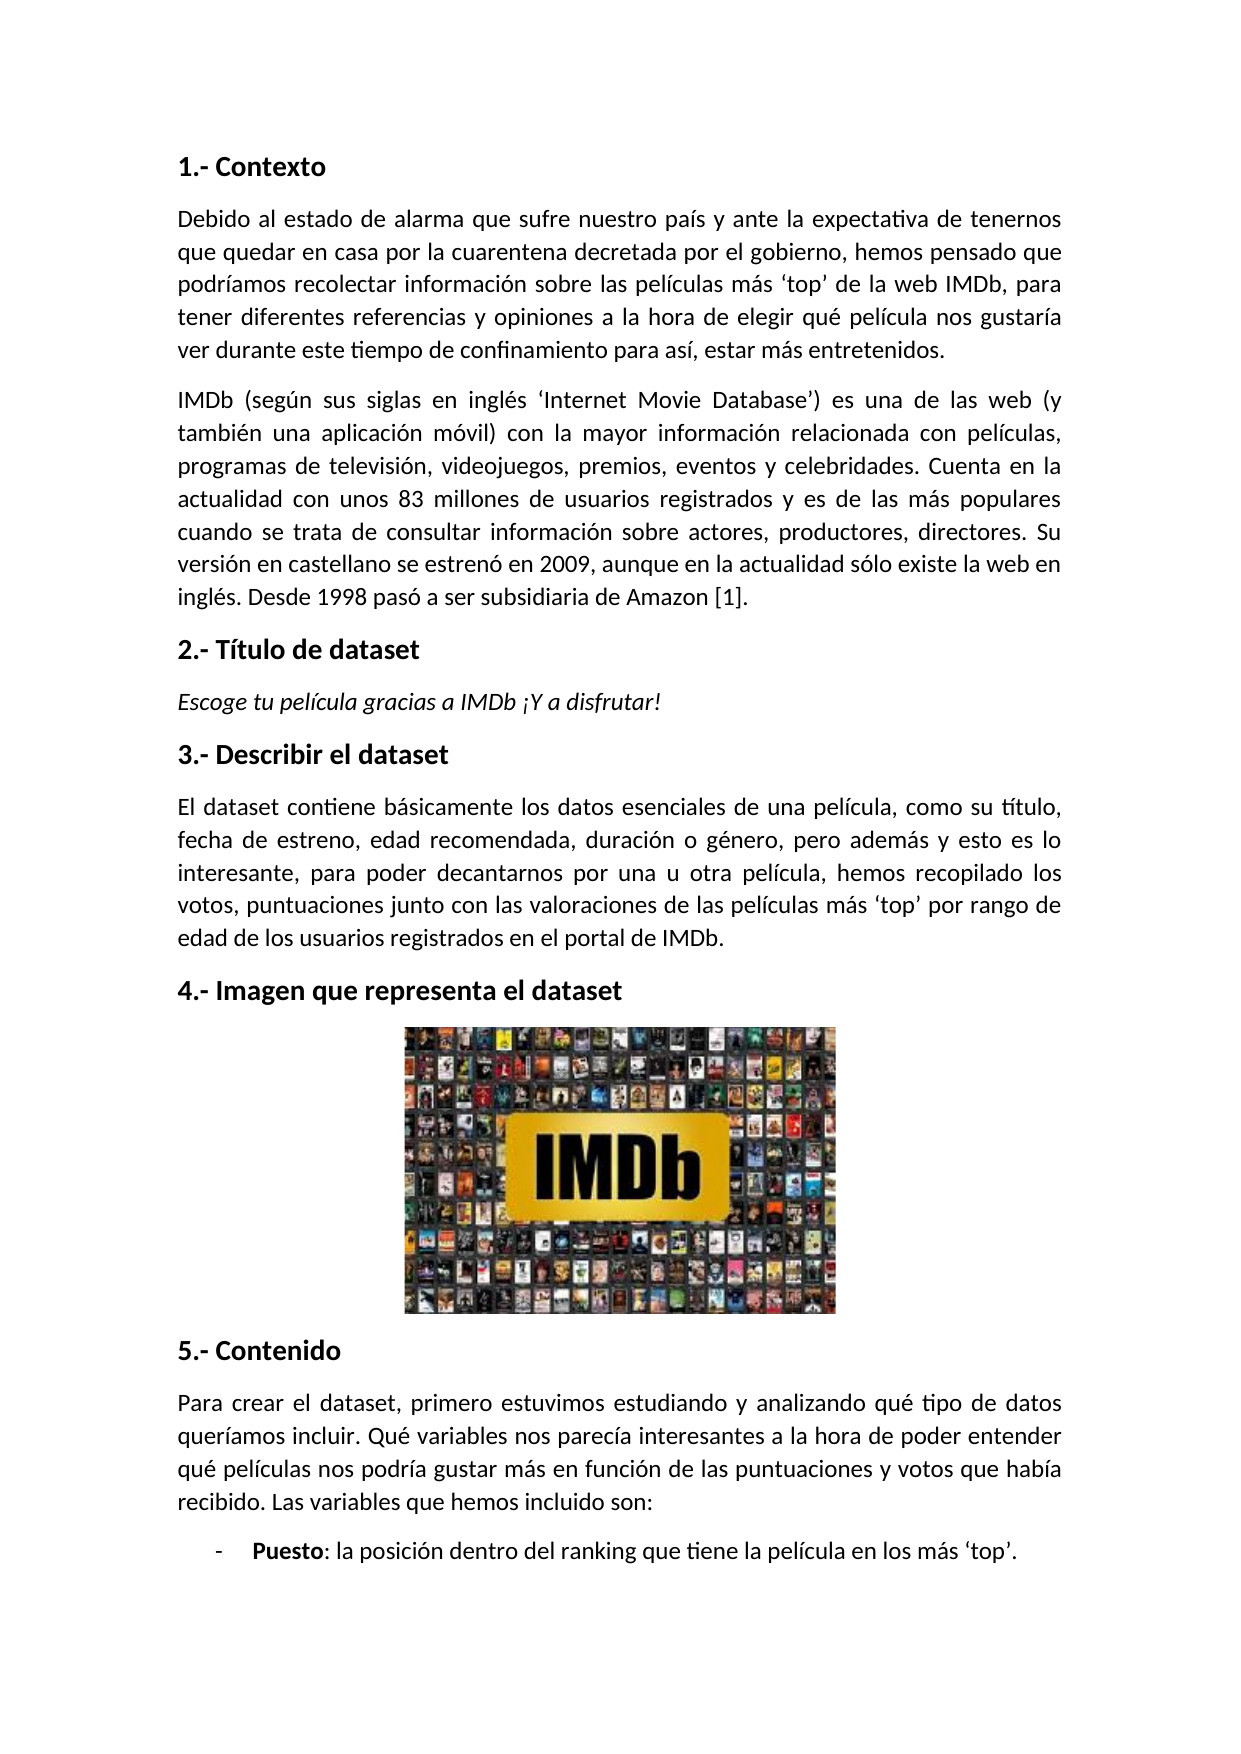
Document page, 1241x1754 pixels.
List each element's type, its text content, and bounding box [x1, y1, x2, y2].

text IMDb (según sus siglas en inglés ‘Internet Movie Database’) es una de las web (y también una aplicación móvil) con la mayor información relacionada con películas, programas de televisión, videojuegos, premios, eventos y celebridades. Cuenta en la actualidad con unos 83 millones de usuarios registrados y es de las más populares cuando se trata de consultar información sobre actores, productores, directores. Su versión en castellano se estrenó en 2009, aunque en la actualidad sólo existe la web en inglés. Desde 1998 pasó a ser subsidiaria de Amazon [1]. [177, 384, 1063, 612]
text Escoge tu película gracias a IMDb ¡Y a disfrutar! [177, 686, 1063, 717]
text 5.- Contenido [177, 1332, 1063, 1368]
text 1.- Contexto [177, 148, 1063, 183]
text 3.- Describir el dataset [177, 736, 1063, 771]
list Puesto: la posición dentro del ranking que tiene la película en los más ‘top’. [215, 1535, 1063, 1566]
text Debido al estado de alarma que sufre nuestro país y ante la expectativa de tenernos que quedar en casa por la cuarentena decretada por el gobierno, hemos pensado que podríamos recolectar información sobre las películas más ‘top’ de la web IMDb, para tener diferentes referencias y opiniones a la hora de elegir qué película nos gustaría ver durante este tiempo de confinamiento para así, estar más entretenidos. [177, 203, 1063, 365]
text Para crear el dataset, primero estuvimos estudiando y analizando qué tipo de datos queríamos incluir. Qué variables nos parecía interesantes a la hora de poder entender qué películas nos podría gustar más en función de las puntuaciones y votos que había recibido. Las variables que hemos incluido son: [177, 1387, 1063, 1516]
text 2.- Título de dataset [177, 631, 1063, 667]
picture [404, 1027, 836, 1314]
text 4.- Imagen que representa el dataset [177, 972, 1063, 1008]
text El dataset contiene básicamente los datos esenciales de una película, como su título, fecha de estreno, edad recomendada, duración o género, pero además y esto es lo interesante, para poder decantarnos por una u otra película, hemos recopilado los votos, puntuaciones junto con las valoraciones de las películas más ‘top’ por rango de edad de los usuarios registrados en el portal de IMDb. [177, 791, 1063, 953]
